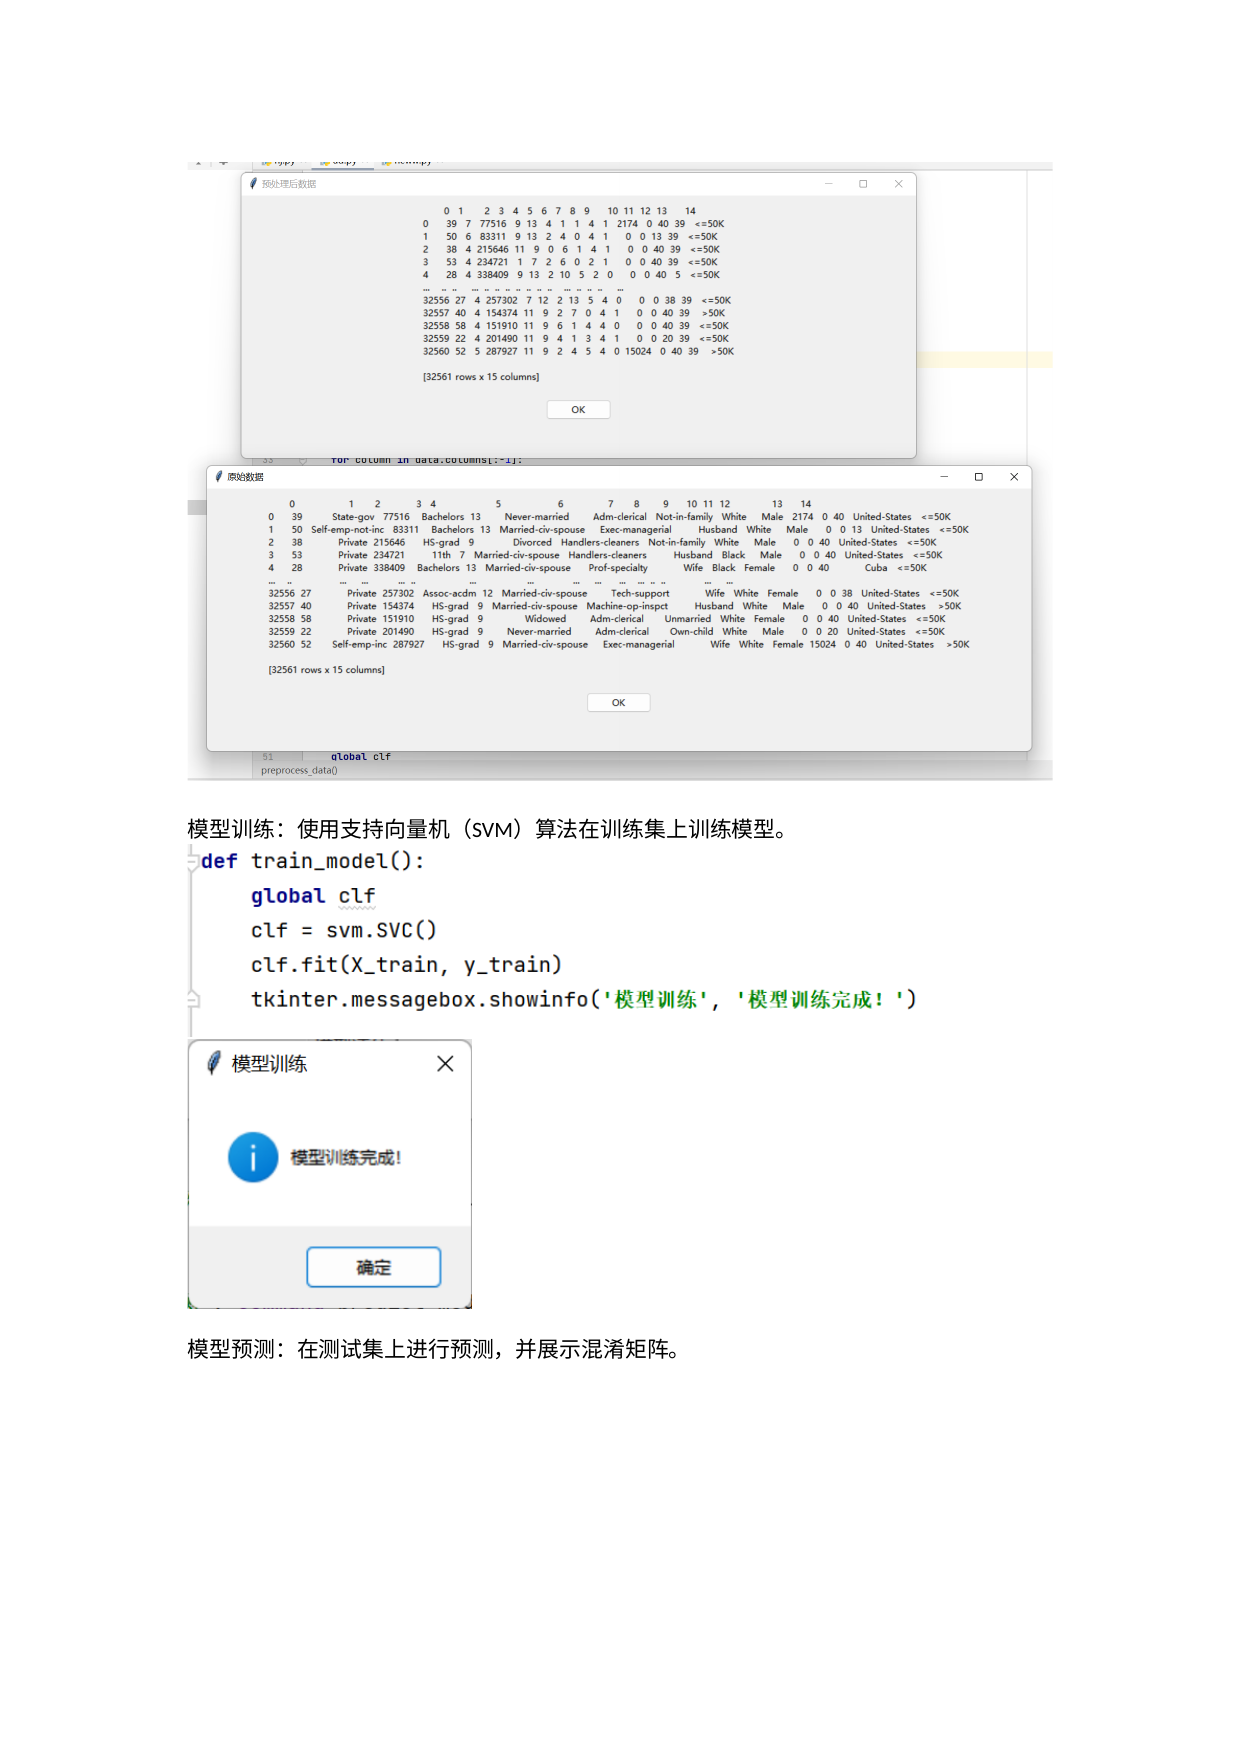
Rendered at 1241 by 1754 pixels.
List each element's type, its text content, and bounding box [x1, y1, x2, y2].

text 模型训练：使用支持向量机（SVM）算法在训练集上训练模型。 [187, 812, 1053, 844]
text 模型预测：在测试集上进行预测，并展示混淆矩阵。 [187, 1332, 1053, 1364]
picture [187, 162, 1053, 781]
picture [187, 844, 982, 1037]
picture [187, 1039, 472, 1309]
